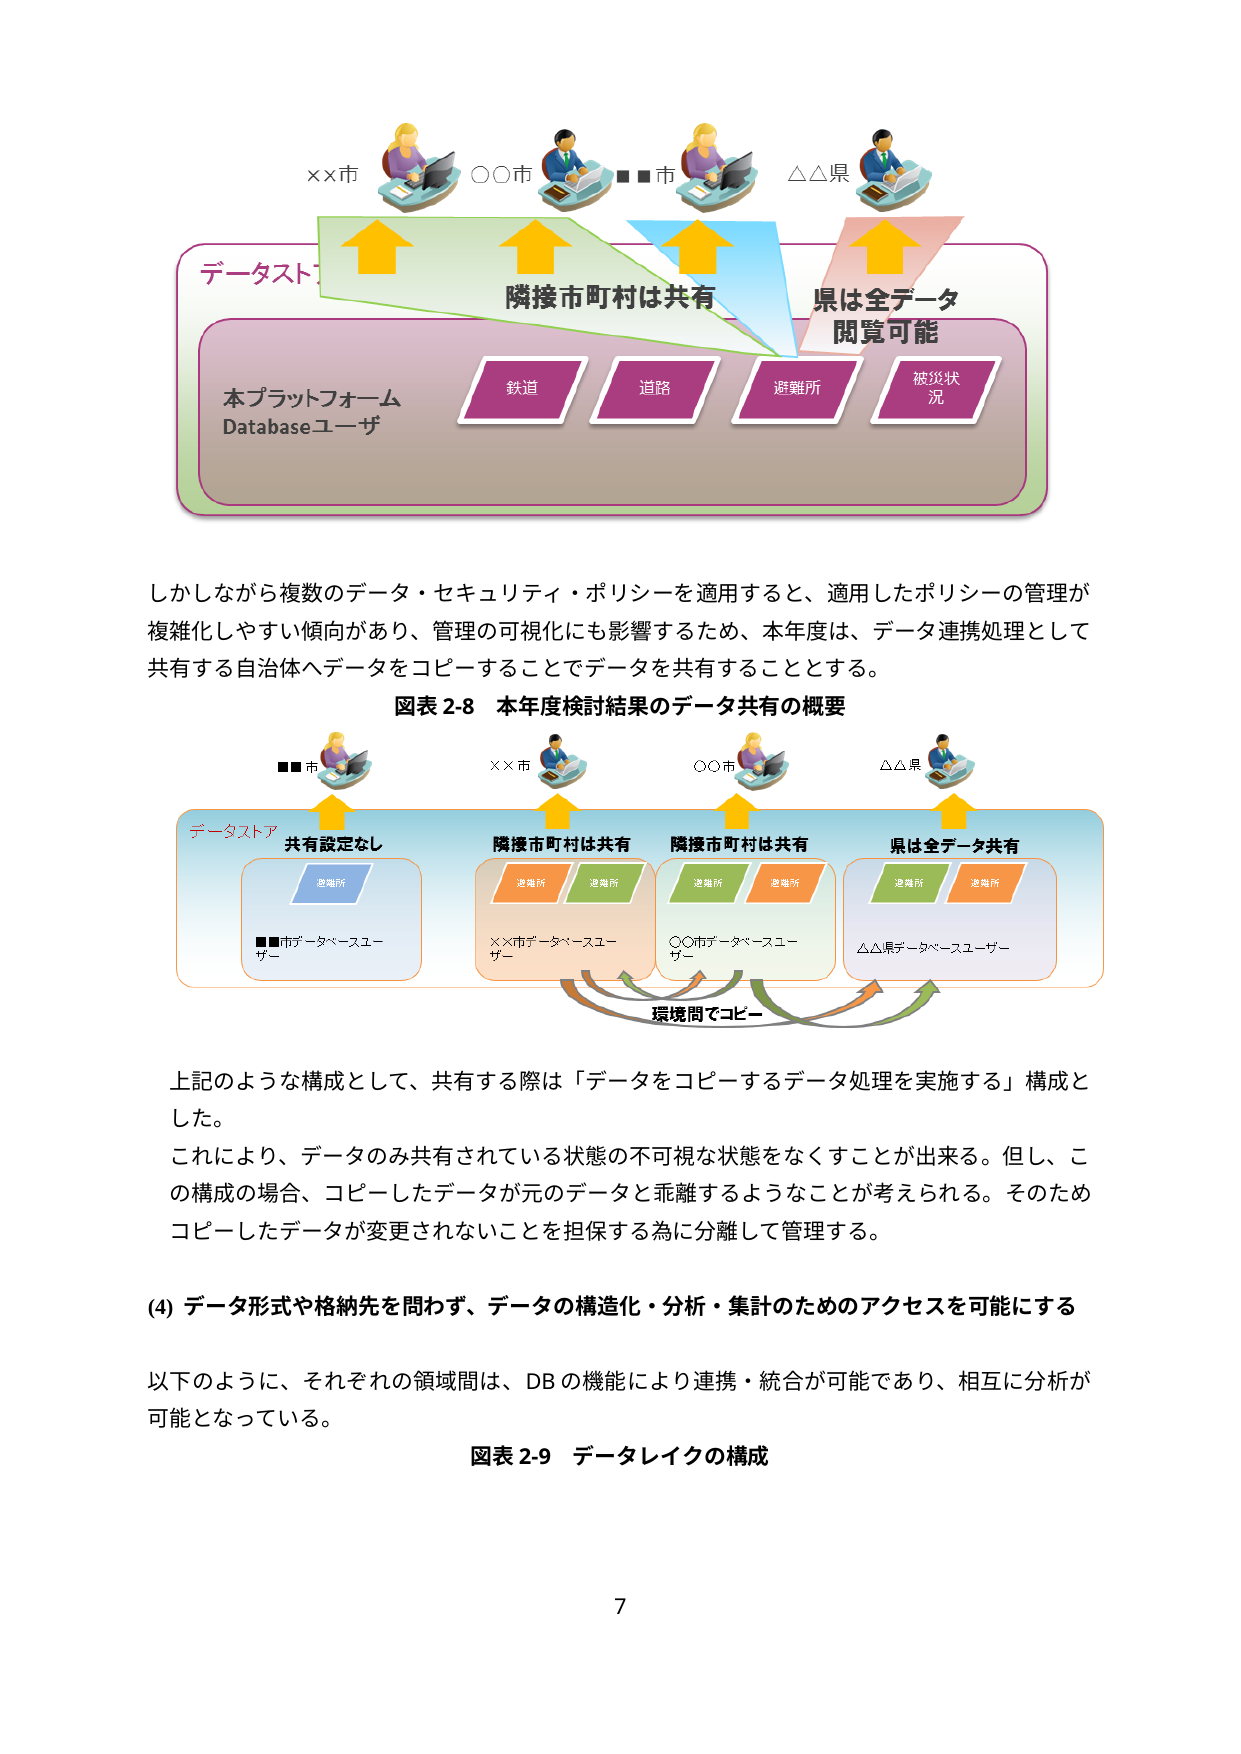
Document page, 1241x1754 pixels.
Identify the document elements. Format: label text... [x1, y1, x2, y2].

text 以下のように、それぞれの領域間は、DBの機能により連携・統合が可能であり、相互に分析が可能となっている。 [148, 1361, 1092, 1436]
picture [169, 123, 1054, 525]
subtitle データ形式や格納先を問わず、データの構造化・分析・集計のためのアクセスを可能にする [148, 1286, 1092, 1323]
text これにより、データのみ共有されている状態の不可視な状態をなくすことが出来る。但し、この構成の場合、コピーしたデータが元のデータと乖離するようなことが考えられる。そのためコピーしたデータが変更されないことを担保する為に分離して管理する。 [169, 1136, 1092, 1248]
picture [169, 723, 1115, 1035]
text 上記のような構成として、共有する際は「データをコピーするデータ処理を実施する」構成とした。 [169, 1061, 1092, 1136]
text しかしながら複数のデータ・セキュリティ・ポリシーを適用すると、適用したポリシーの管理が複雑化しやすい傾向があり、管理の可視化にも影響するため、本年度は、データ連携処理として共有する自治体へデータをコピーすることでデータを共有することとする。 [148, 573, 1092, 686]
